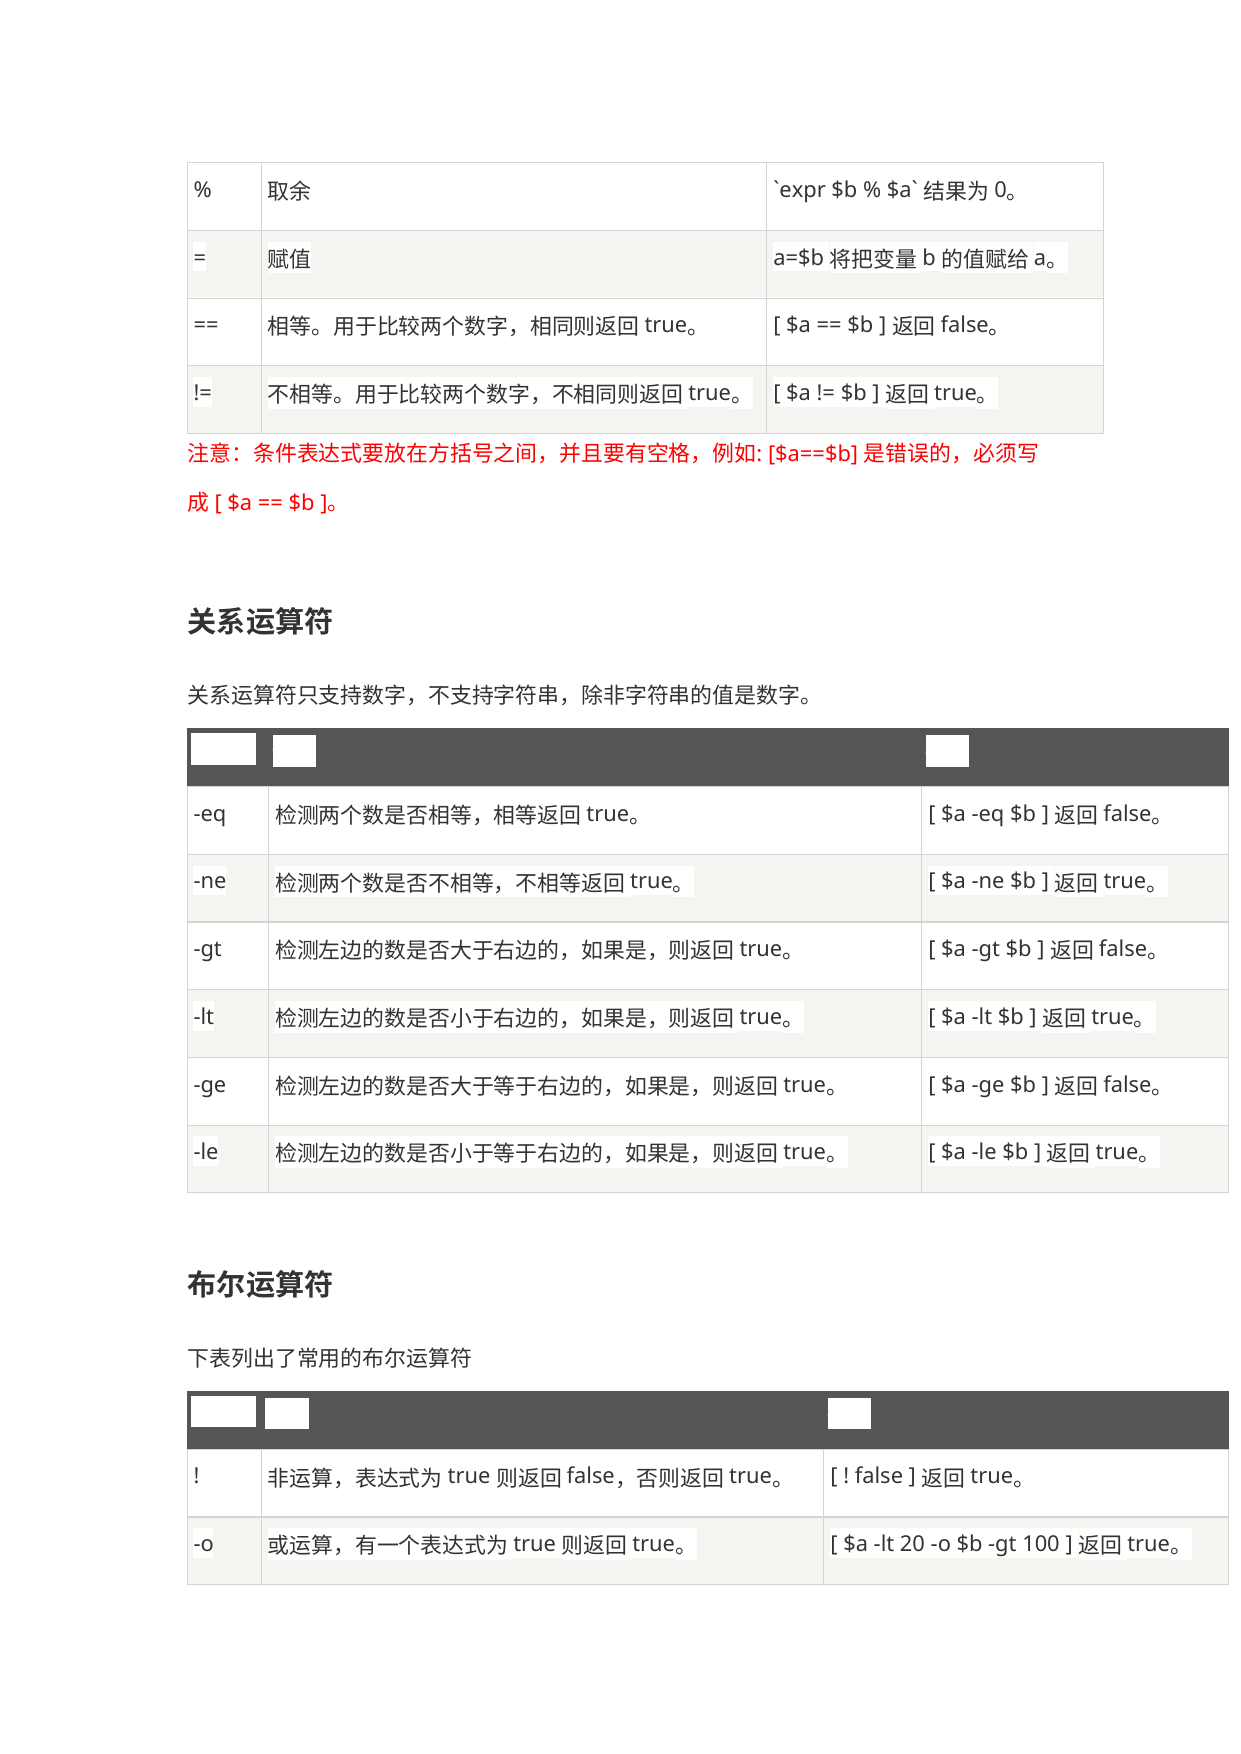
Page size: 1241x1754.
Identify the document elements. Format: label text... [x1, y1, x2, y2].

table_cell ! [188, 1450, 261, 1516]
table_cell 检测左边的数是否大于等于右边的，如果是，则返回 true。 [269, 1058, 921, 1124]
table_cell 检测两个数是否相等，相等返回 true。 [269, 787, 921, 854]
table_cell [ $a -gt $b ] 返回 false。 [922, 923, 1228, 989]
subtitle 布尔运算符 [179, 1250, 1061, 1317]
text 注意：条件表达式要放在方括号之间，并且要有空格，例如: [$a==$b] 是错误的，必须写成 [ $a == $b ]。 [179, 434, 1061, 519]
table_header 举例 [824, 1392, 1228, 1449]
table_cell 取余 [262, 163, 766, 230]
table_cell [ $a -ne $b ] 返回 true。 [922, 855, 1228, 921]
table_cell [ $a -eq $b ] 返回 false。 [922, 787, 1228, 854]
table_cell -ge [188, 1058, 268, 1124]
table_cell [ ! false ] 返回 true。 [824, 1450, 1228, 1516]
text 关系运算符只支持数字，不支持字符串，除非字符串的值是数字。 [179, 678, 1061, 712]
table_cell 检测左边的数是否大于右边的，如果是，则返回 true。 [269, 923, 921, 989]
table_cell -gt [188, 923, 268, 989]
table_cell 检测左边的数是否小于右边的，如果是，则返回 true。 [269, 990, 921, 1057]
table_cell != [188, 366, 261, 433]
table_cell a=$b 将把变量 b 的值赋给 a。 [767, 231, 1103, 297]
table_cell -eq [188, 787, 268, 854]
table_cell -o [188, 1518, 261, 1584]
table_cell 不相等。用于比较两个数字，不相同则返回 true。 [262, 366, 766, 433]
table_cell -le [188, 1126, 268, 1192]
table_cell [ $a -lt 20 -o $b -gt 100 ] 返回 true。 [824, 1518, 1228, 1584]
text 下表列出了常用的布尔运算符 [179, 1341, 1061, 1375]
table_cell = [188, 231, 261, 297]
subtitle 关系运算符 [179, 587, 1061, 654]
table_cell [ $a -lt $b ] 返回 true。 [922, 990, 1228, 1057]
table_header 运算符 [188, 1392, 261, 1449]
table_cell `expr $b % $a` 结果为 0。 [767, 163, 1103, 230]
table_header 说明 [262, 1392, 823, 1449]
table_cell 或运算，有一个表达式为 true 则返回 true。 [262, 1518, 823, 1584]
table_cell [ $a != $b ] 返回 true。 [767, 366, 1103, 433]
table_cell [ $a -le $b ] 返回 true。 [922, 1126, 1228, 1192]
table_cell [ $a -ge $b ] 返回 false。 [922, 1058, 1228, 1124]
table_cell -ne [188, 855, 268, 921]
table_cell 赋值 [262, 231, 766, 297]
table_cell -lt [188, 990, 268, 1057]
table_cell 检测两个数是否不相等，不相等返回 true。 [269, 855, 921, 921]
table_cell 非运算，表达式为 true 则返回 false，否则返回 true。 [262, 1450, 823, 1516]
table_header 运算符 [188, 729, 268, 786]
table_header 说明 [269, 729, 921, 786]
table_cell % [188, 163, 261, 230]
table_cell 相等。用于比较两个数字，相同则返回 true。 [262, 299, 766, 365]
table_cell 检测左边的数是否小于等于右边的，如果是，则返回 true。 [269, 1126, 921, 1192]
table_header 举例 [922, 729, 1228, 786]
table_cell == [188, 299, 261, 365]
table_cell [ $a == $b ] 返回 false。 [767, 299, 1103, 365]
